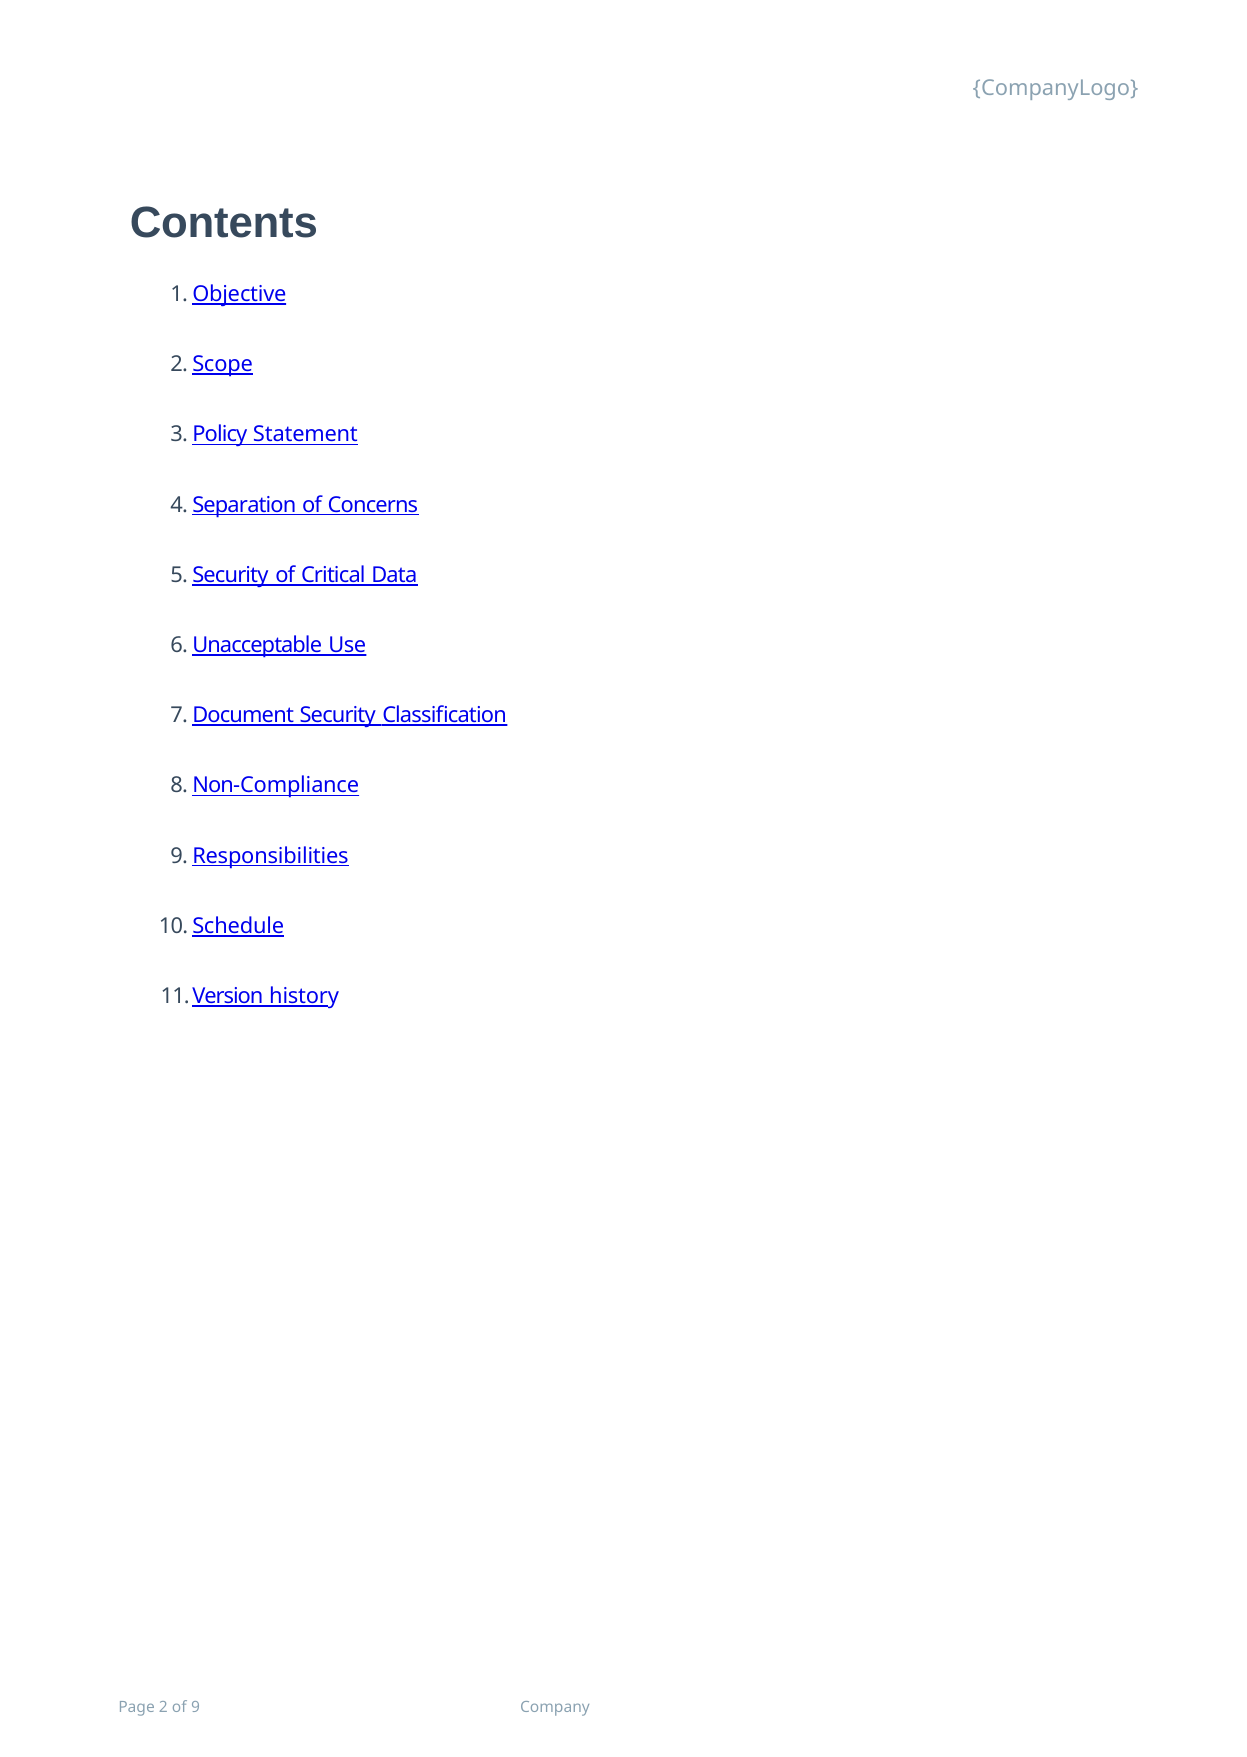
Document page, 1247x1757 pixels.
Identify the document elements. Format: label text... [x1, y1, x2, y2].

list Responsibilities [170, 839, 1129, 869]
list Separation of Concerns [170, 488, 1129, 518]
subtitle Contents [129, 196, 1129, 247]
list Scope [170, 348, 1129, 378]
list Policy Statement [170, 418, 1129, 448]
list Version history [160, 980, 1129, 1010]
list Unacceptable Use [170, 629, 1129, 659]
list Schedule [159, 910, 1129, 939]
list Security of Critical Data [170, 559, 1129, 588]
list Non-Compliance [170, 769, 1129, 799]
list Objective [170, 278, 1129, 308]
list Document Security Classification [170, 699, 1129, 729]
